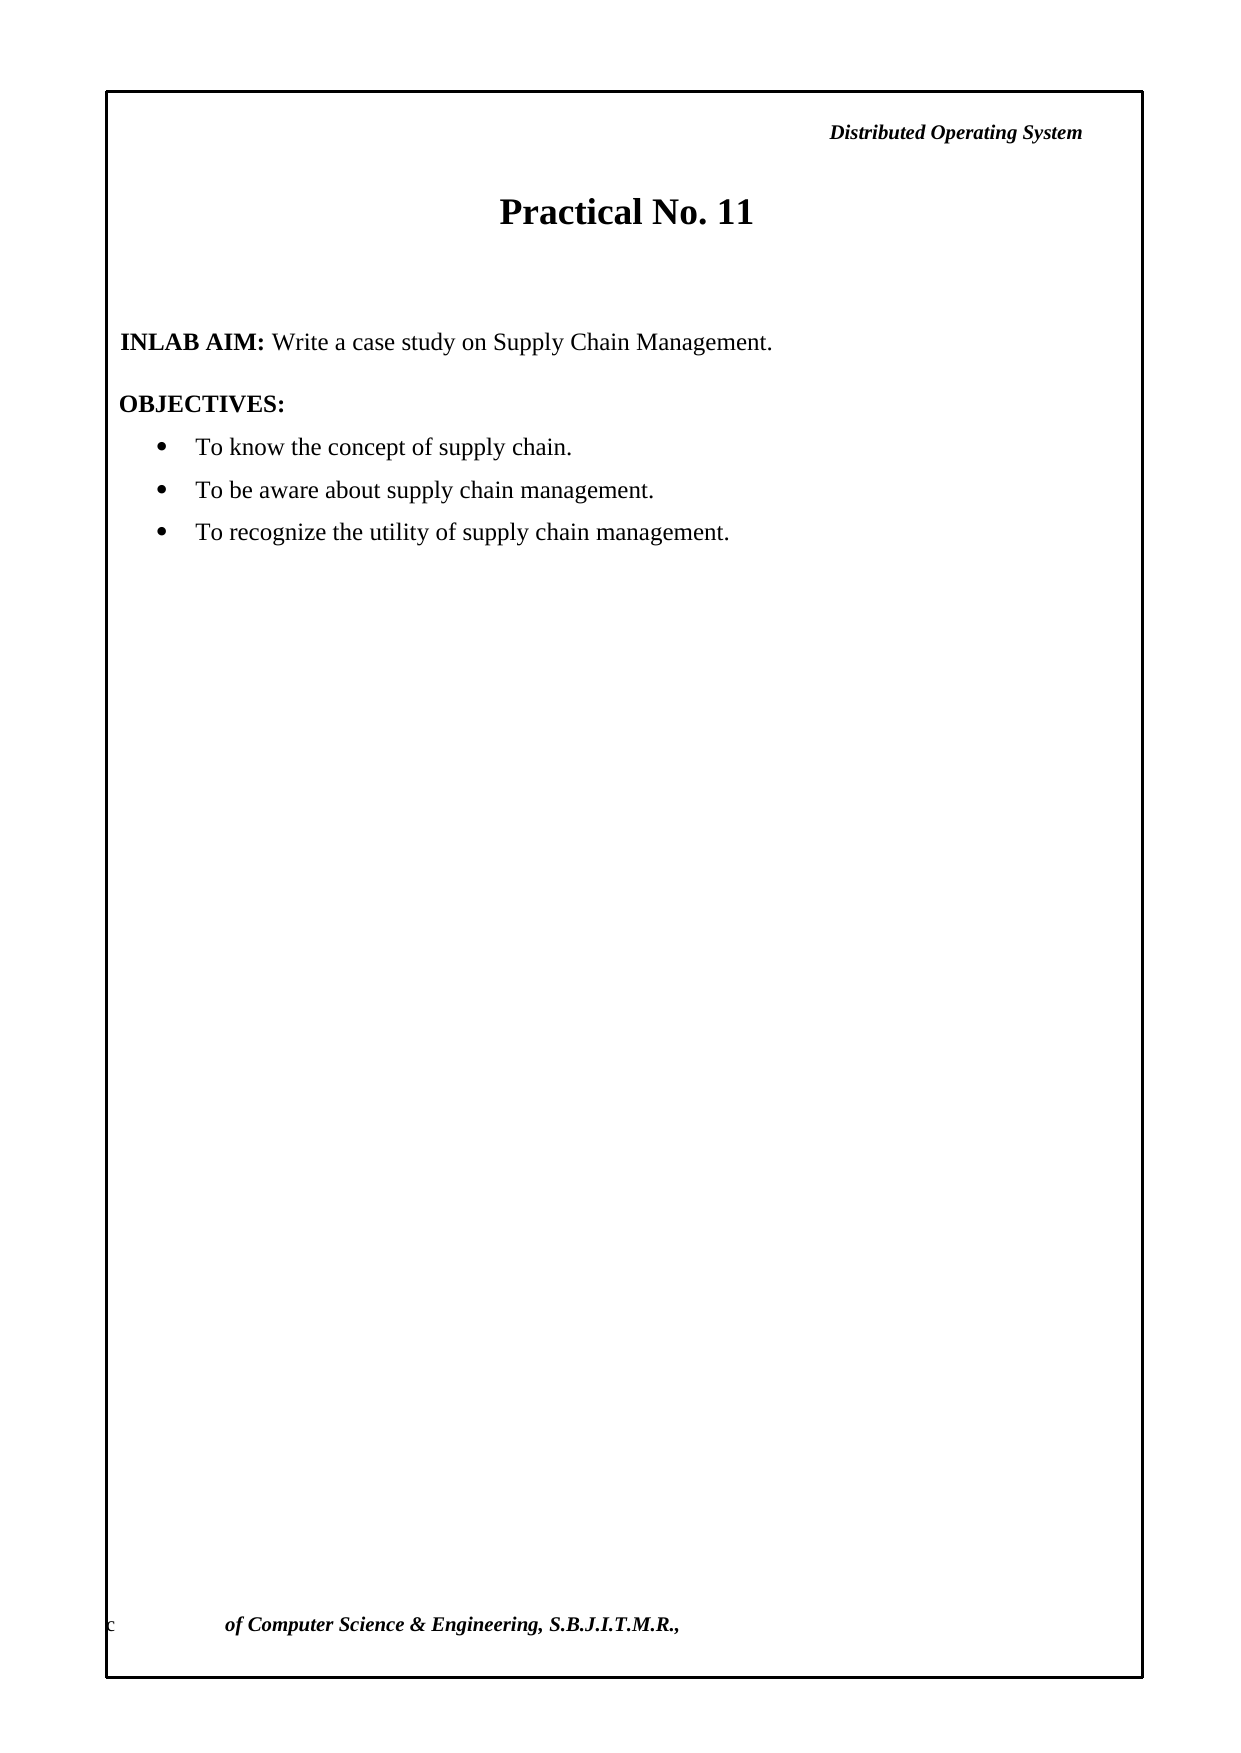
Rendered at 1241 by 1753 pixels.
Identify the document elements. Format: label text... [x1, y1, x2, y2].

text INLAB AIM: Write a case study on Supply Chain Management. [120, 327, 1130, 355]
text Practical No. 11 [130, 189, 1124, 232]
list To know the concept of supply chain. [157, 432, 1130, 460]
list To recognize the utility of supply chain management. [157, 517, 1130, 546]
list To be aware about supply chain management. [157, 475, 1130, 503]
text OBJECTIVES: [119, 389, 1130, 418]
